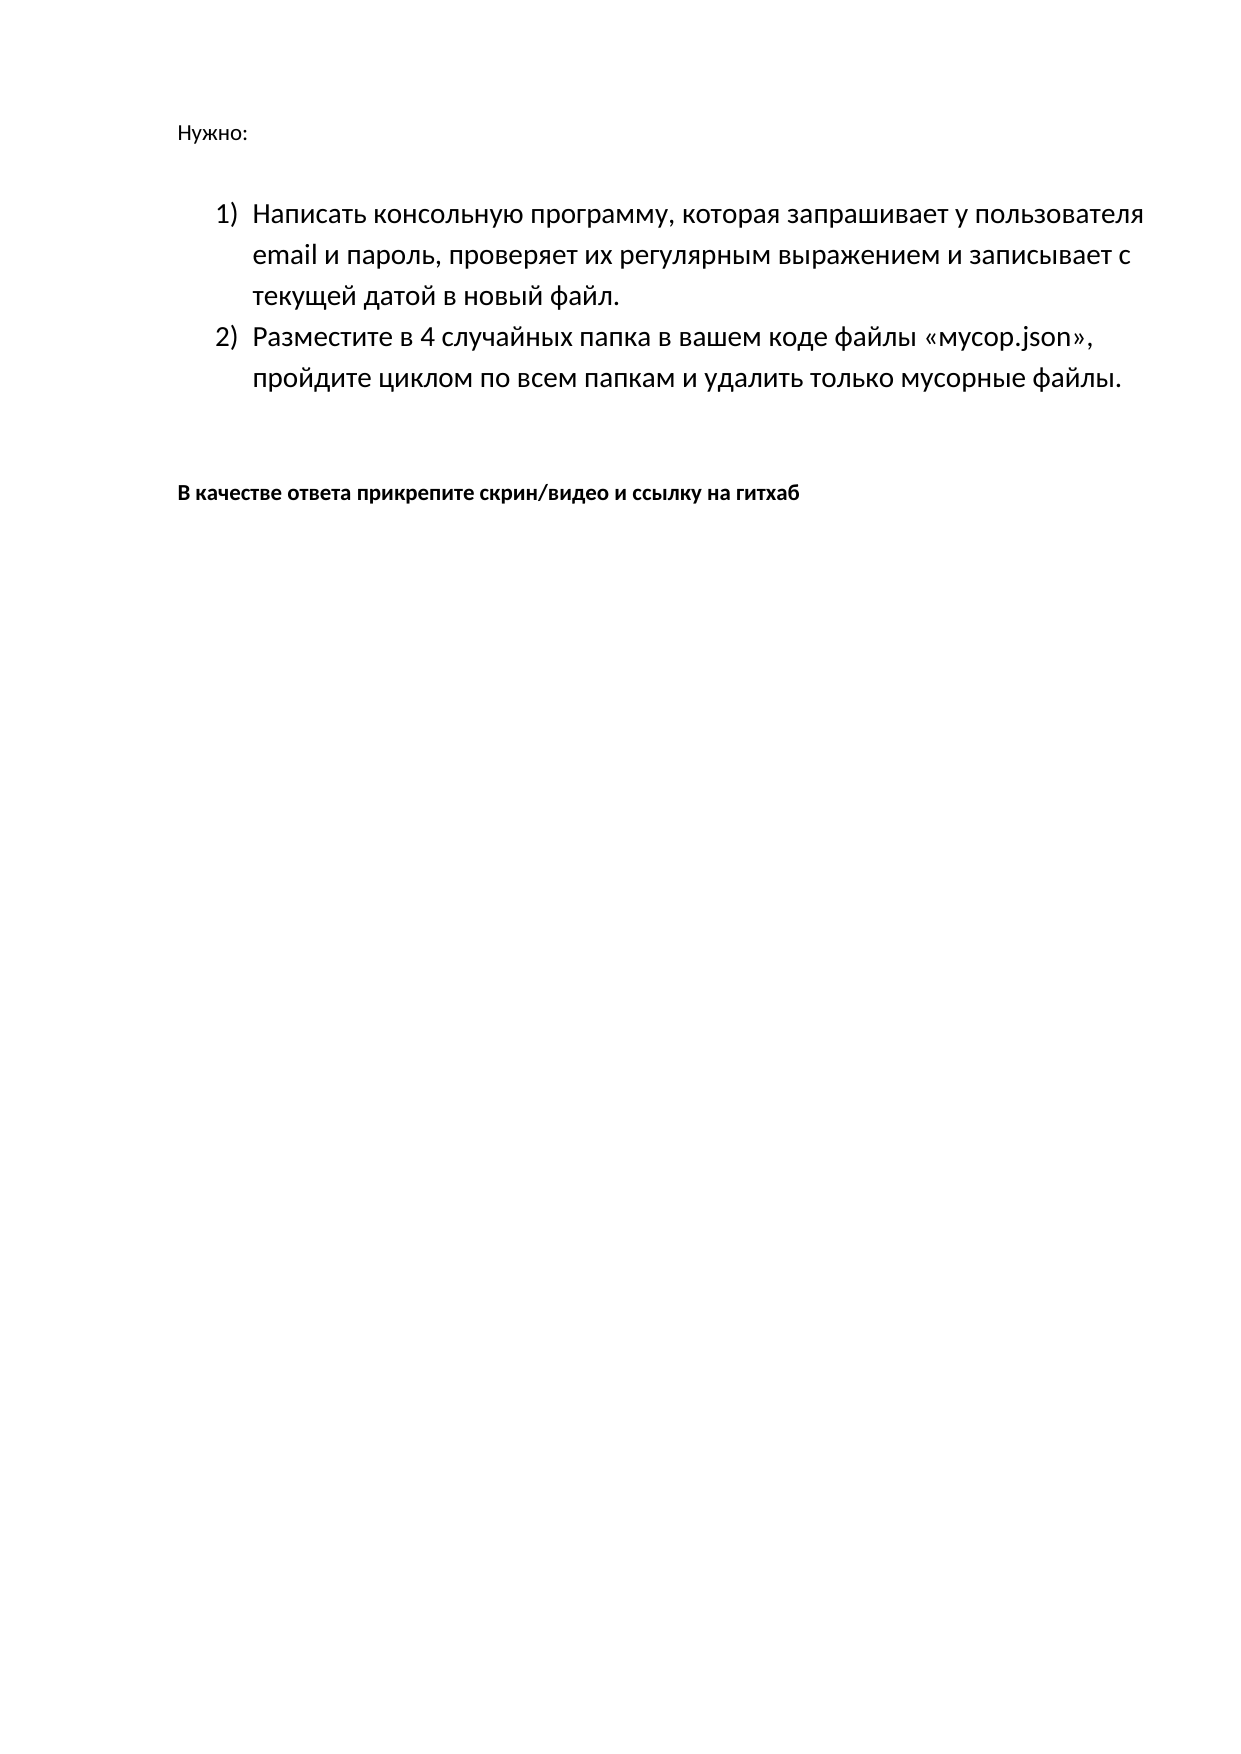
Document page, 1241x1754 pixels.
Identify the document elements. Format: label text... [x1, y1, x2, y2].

list Написать консольную программу, которая запрашивает у пользователя email и пароль, проверяет их регулярным выражением и записывает с текущей датой в новый файл. [215, 195, 1152, 313]
text В качестве ответа прикрепите скрин/видео и ссылку на гитхаб [177, 478, 1152, 506]
text Нужно: [177, 118, 1152, 176]
list Разместите в 4 случайных папка в вашем коде файлы «мусор.json», пройдите циклом по всем папкам и удалить только мусорные файлы. [215, 318, 1152, 427]
